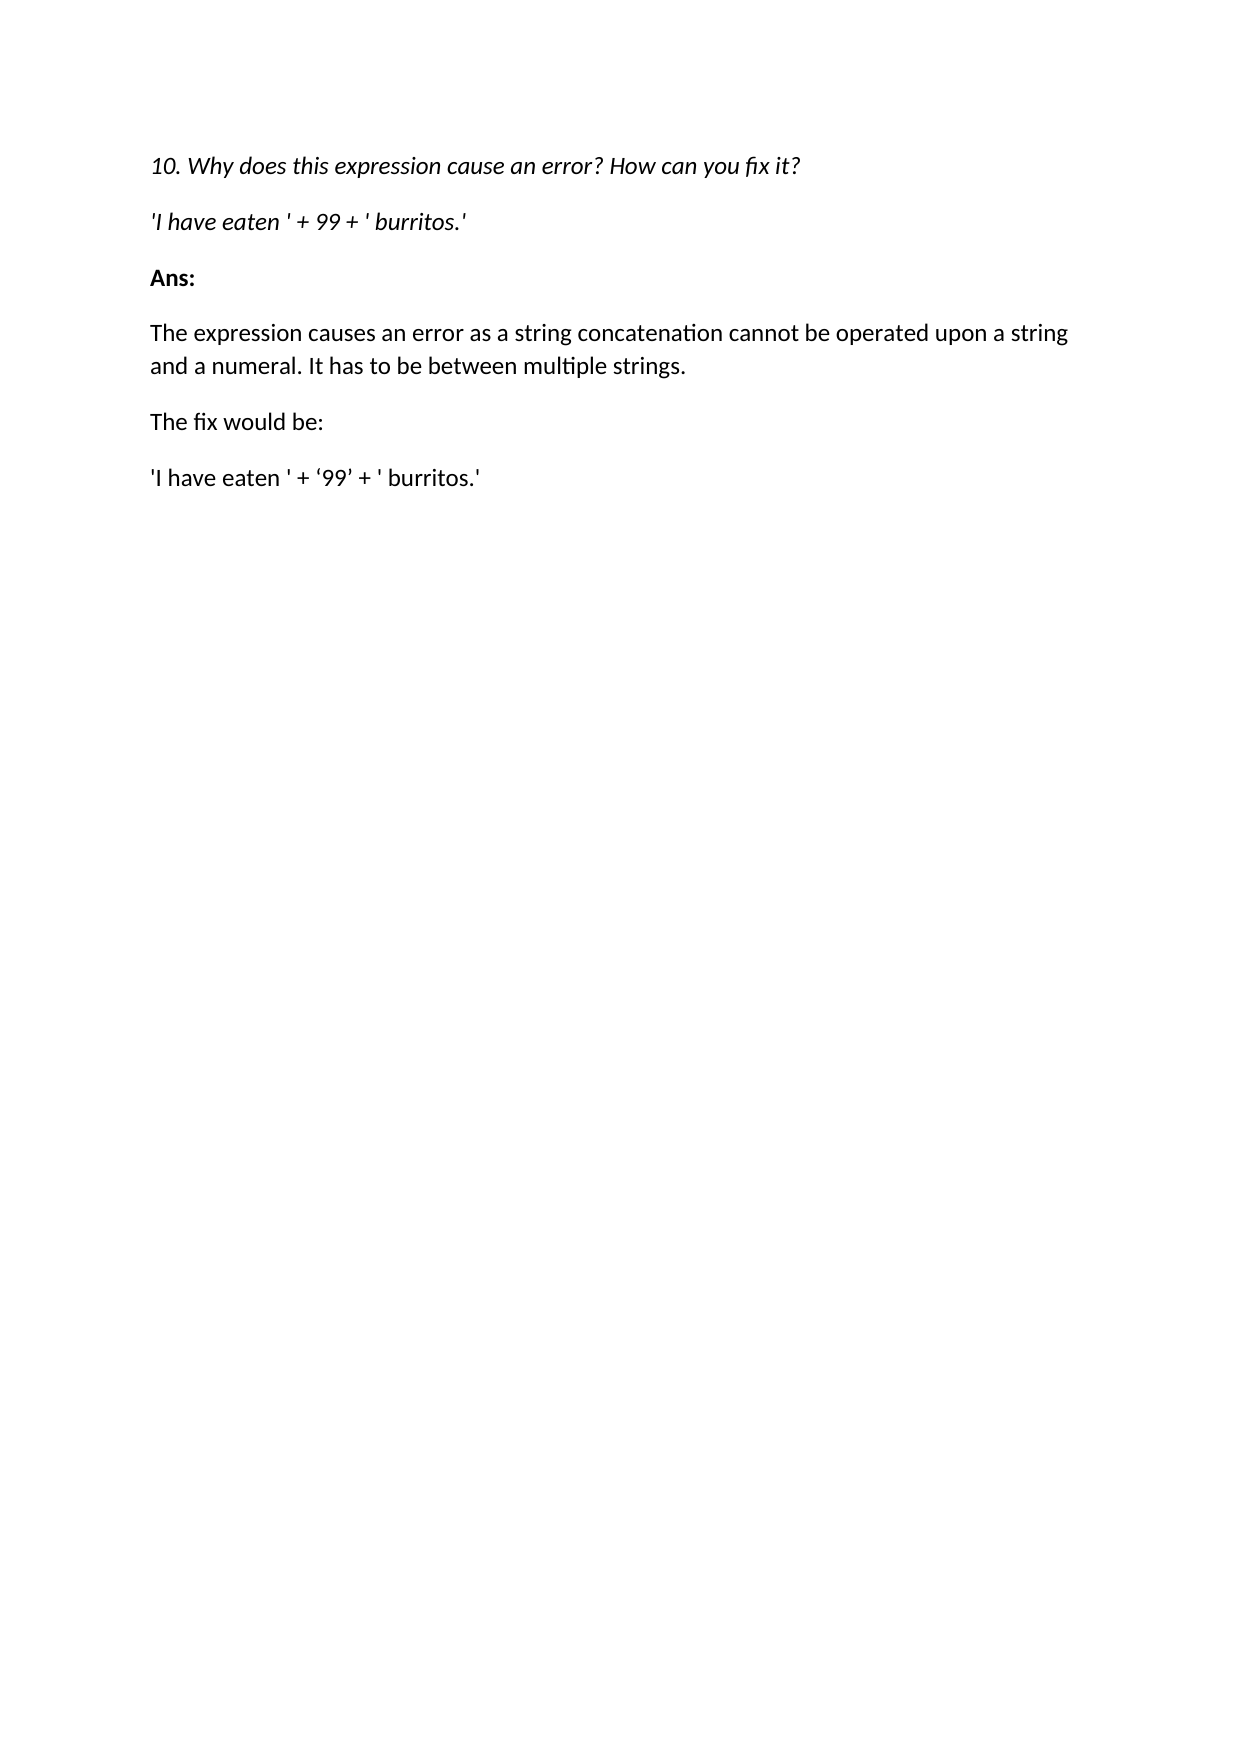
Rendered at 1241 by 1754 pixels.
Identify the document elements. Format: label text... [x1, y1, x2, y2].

text The fix would be: [150, 406, 1090, 437]
text 'I have eaten ' + ‘99’ + ' burritos.' [150, 462, 1090, 493]
text The expression causes an error as a string concatenation cannot be operated upon a string and a numeral. It has to be between multiple strings. [150, 317, 1090, 381]
text 'I have eaten ' + 99 + ' burritos.' [150, 206, 1090, 236]
text Ans: [150, 262, 1090, 292]
text 10. Why does this expression cause an error? How can you fix it? [150, 150, 1090, 181]
